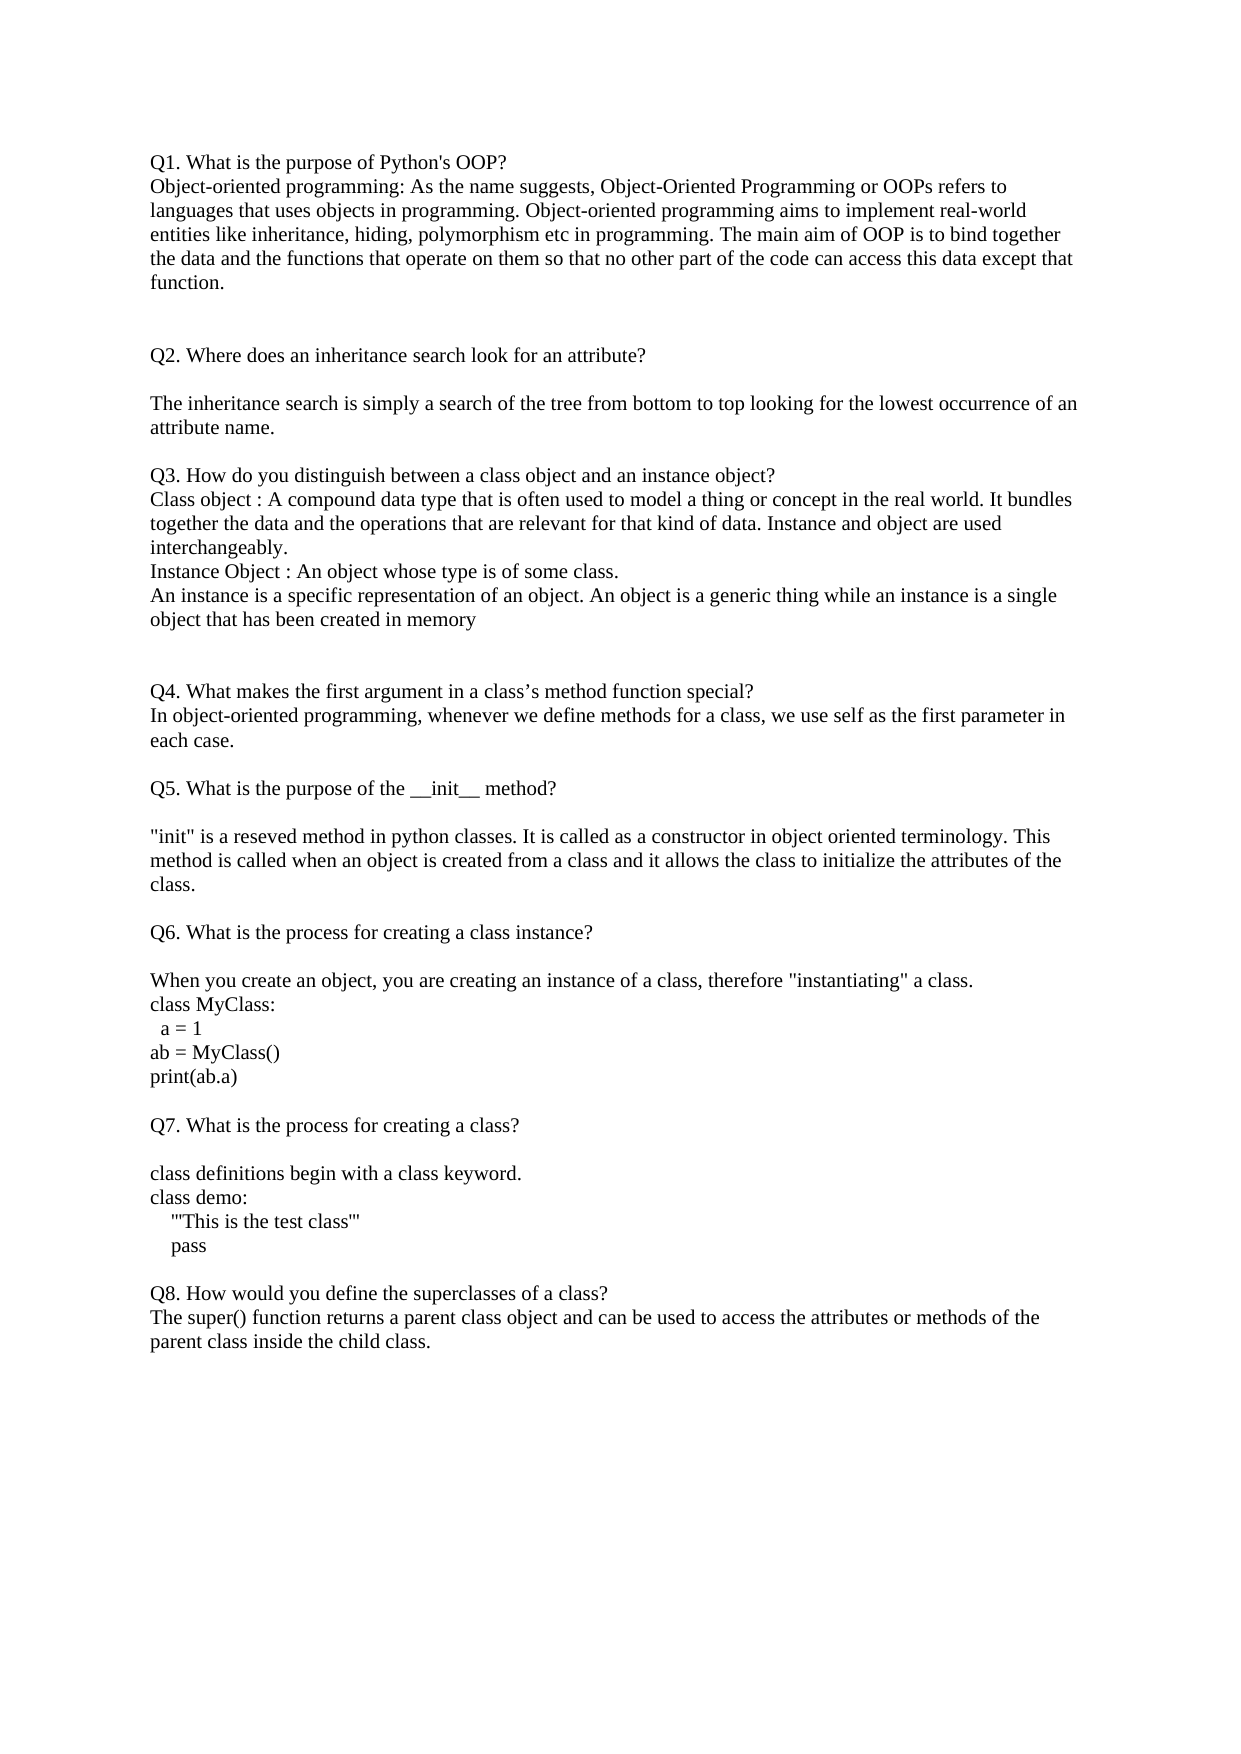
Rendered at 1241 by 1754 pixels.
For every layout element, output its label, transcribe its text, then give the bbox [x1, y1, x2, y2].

text a = 1 [150, 1016, 1090, 1040]
text print(ab.a) [150, 1064, 1090, 1088]
text Q4. What makes the first argument in a class’s method function special? [150, 679, 1090, 703]
text pass [150, 1233, 1090, 1257]
text class MyClass: [150, 992, 1090, 1016]
text Q1. What is the purpose of Python's OOP? [150, 150, 1090, 174]
text Q7. What is the process for creating a class? [150, 1112, 1090, 1137]
text "init" is a reseved method in python classes. It is called as a constructor in object oriented terminology. This method is called when an object is created from a class and it allows the class to initialize the attributes of the class. [150, 824, 1090, 896]
text An instance is a specific representation of an object. An object is a generic thing while an instance is a single object that has been created in memory [150, 583, 1090, 631]
text The super() function returns a parent class object and can be used to access the attributes or methods of the parent class inside the child class. [150, 1305, 1090, 1353]
text class demo: [150, 1185, 1090, 1209]
text In object-oriented programming, whenever we define methods for a class, we use self as the first parameter in each case. [150, 703, 1090, 752]
text Q2. Where does an inheritance search look for an attribute? [150, 342, 1090, 367]
text ab = MyClass() [150, 1040, 1090, 1064]
text Object-oriented programming: As the name suggests, Object-Oriented Programming or OOPs refers to languages that uses objects in programming. Object-oriented programming aims to implement real-world entities like inheritance, hiding, polymorphism etc in programming. The main aim of OOP is to bind together the data and the functions that operate on them so that no other part of the code can access this data except that function. [150, 174, 1090, 294]
text Instance Object : An object whose type is of some class. [150, 559, 1090, 583]
text Class object : A compound data type that is often used to model a thing or concept in the real world. It bundles together the data and the operations that are relevant for that kind of data. Instance and object are used interchangeably. [150, 487, 1090, 559]
text Q6. What is the process for creating a class instance? [150, 920, 1090, 944]
text class definitions begin with a class keyword. [150, 1161, 1090, 1185]
text When you create an object, you are creating an instance of a class, therefore "instantiating" a class. [150, 968, 1090, 992]
text The inheritance search is simply a search of the tree from bottom to top looking for the lowest occurrence of an attribute name. [150, 391, 1090, 439]
text Q5. What is the purpose of the __init__ method? [150, 776, 1090, 800]
text '''This is the test class''' [150, 1209, 1090, 1233]
text Q3. How do you distinguish between a class object and an instance object? [150, 463, 1090, 487]
text Q8. How would you define the superclasses of a class? [150, 1281, 1090, 1305]
